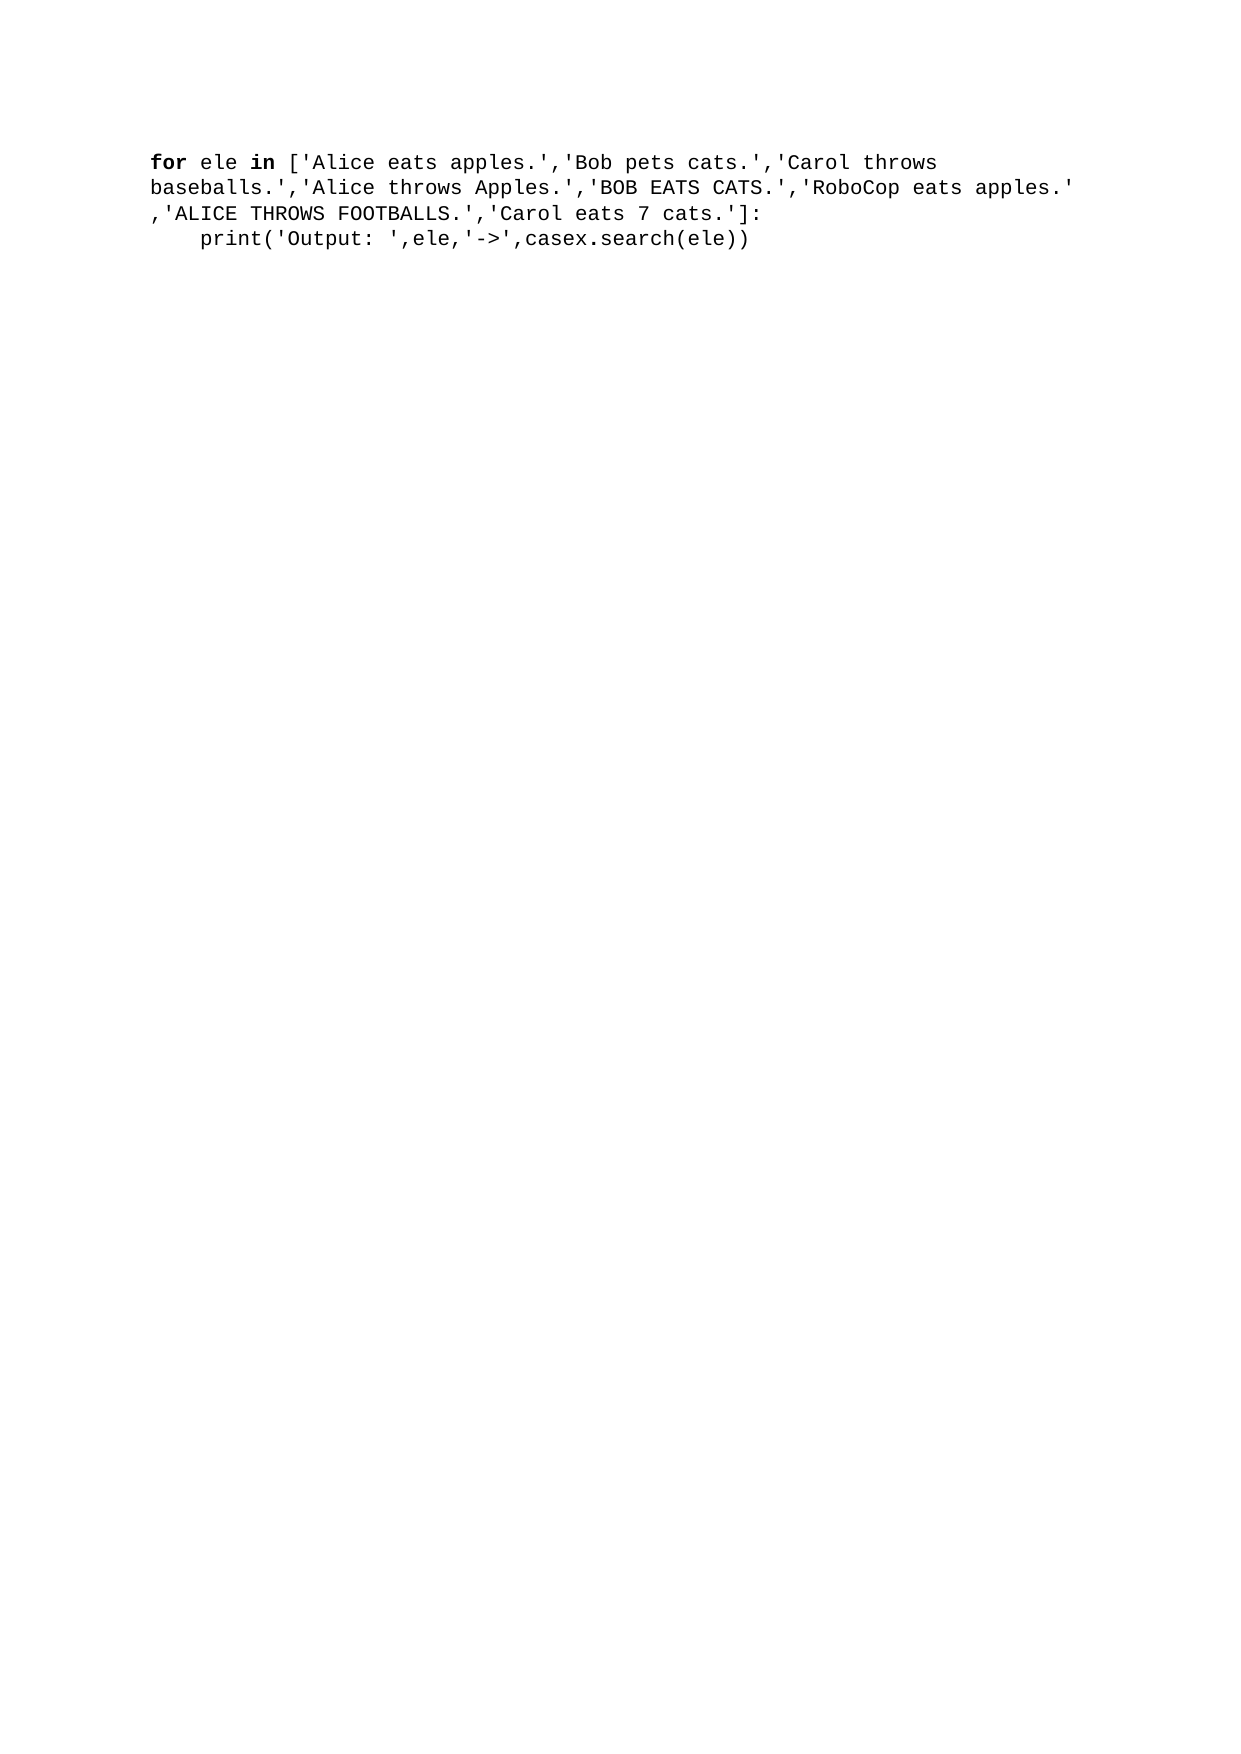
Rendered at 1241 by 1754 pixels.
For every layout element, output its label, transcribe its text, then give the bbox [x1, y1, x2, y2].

text for ele in ['Alice eats apples.','Bob pets cats.','Carol throws baseballs.','Alice throws Apples.','BOB EATS CATS.','RoboCop eats apples.' [150, 150, 1090, 201]
text print('Output: ',ele,'->',casex.search(ele)) [150, 226, 1090, 252]
text ,'ALICE THROWS FOOTBALLS.','Carol eats 7 cats.']: [150, 201, 1090, 226]
